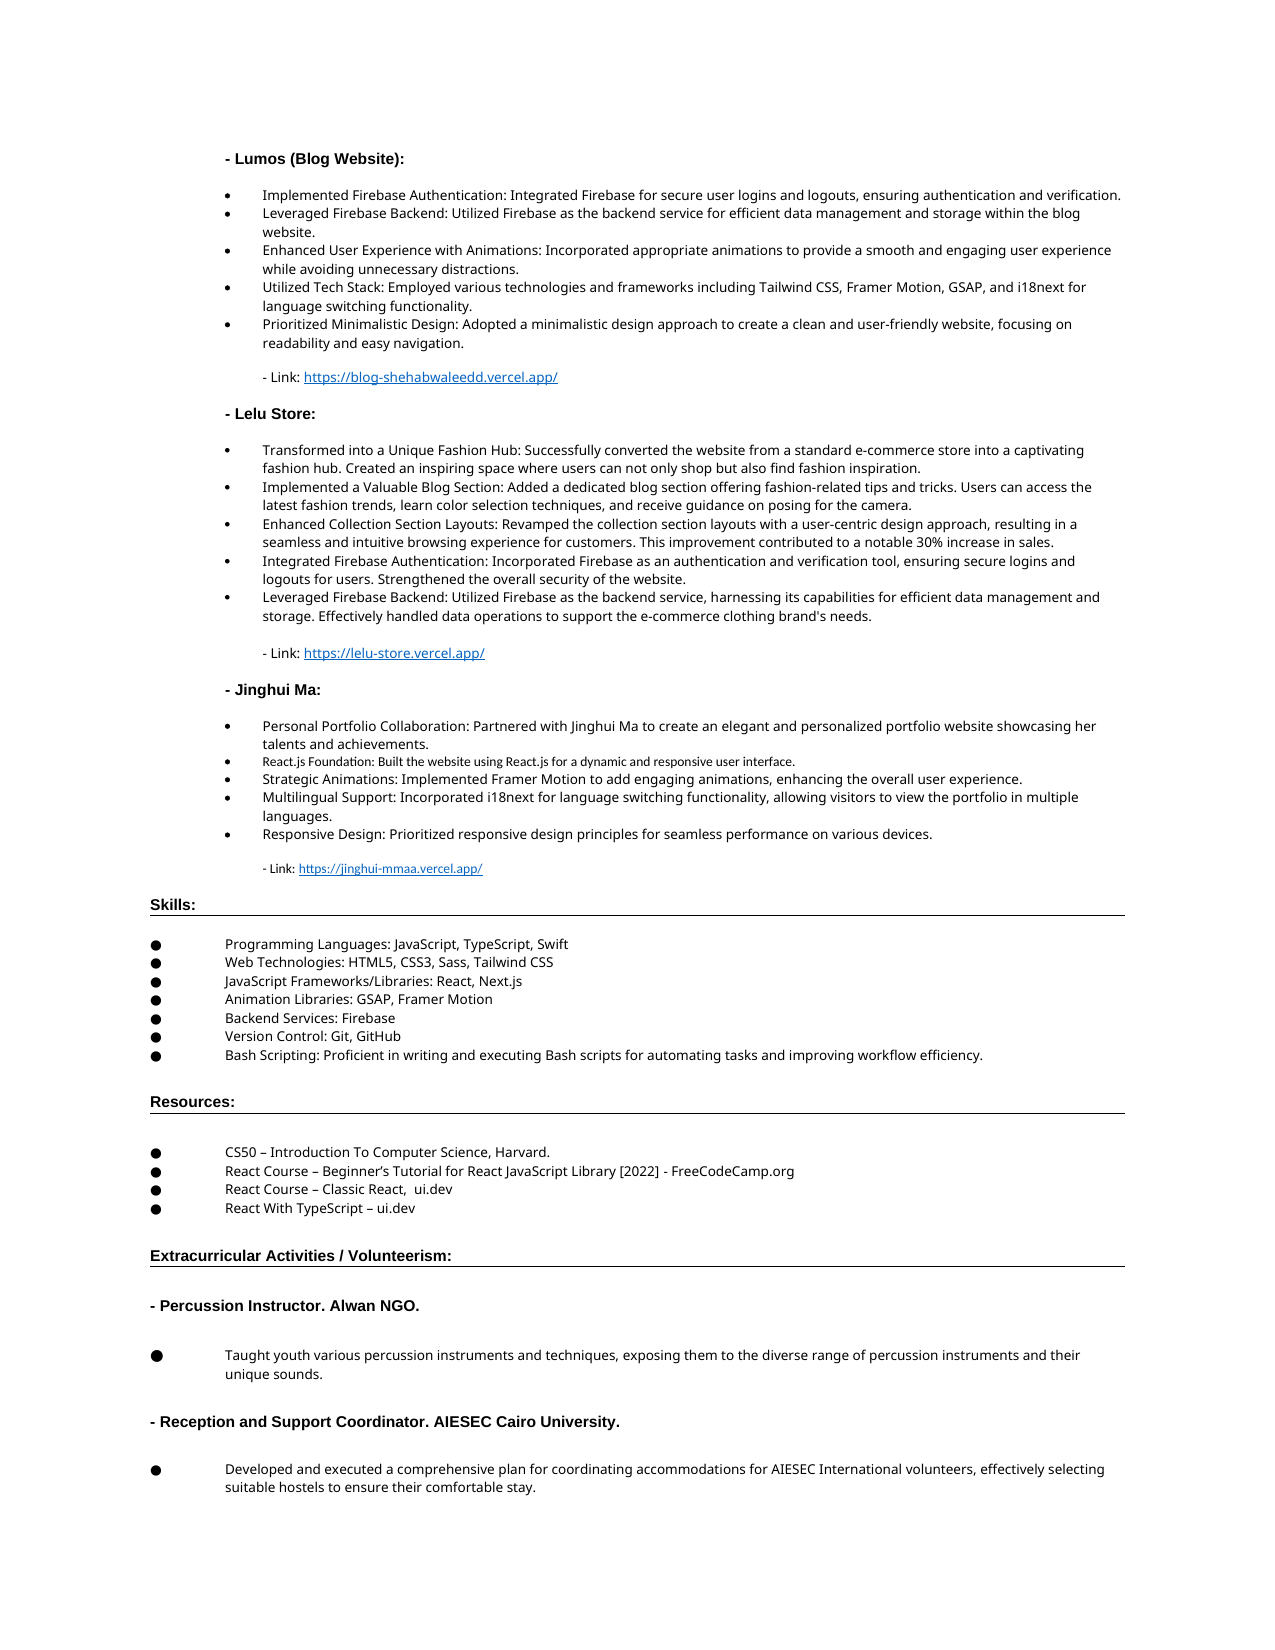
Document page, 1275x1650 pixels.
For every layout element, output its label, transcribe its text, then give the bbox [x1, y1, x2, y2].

text Extracurricular Activities / Volunteerism: [150, 1246, 1125, 1266]
list Enhanced Collection Section Layouts: Revamped the collection section layouts with a user-centric design approach, resulting in a seamless and intuitive browsing experience for customers. This improvement contributed to a notable 30% increase in sales. [225, 514, 1125, 551]
text - Lelu Store: [150, 404, 1125, 422]
list Leveraged Firebase Backend: Utilized Firebase as the backend service for efficient data management and storage within the blog website. [225, 204, 1125, 241]
text ● Backend Services: Firebase [150, 1009, 1125, 1027]
text Resources: [150, 1093, 1125, 1113]
text - Lumos (Blog Website): [150, 150, 1125, 168]
list Implemented a Valuable Blog Section: Added a dedicated blog section offering fashion-related tips and tricks. Users can access the latest fashion trends, learn color selection techniques, and receive guidance on posing for the camera. [225, 478, 1125, 514]
list Prioritized Minimalistic Design: Adopted a minimalistic design approach to create a clean and user-friendly website, focusing on readability and easy navigation. [225, 315, 1125, 352]
list React.js Foundation: Built the website using React.js for a dynamic and responsive user interface. [225, 753, 1125, 770]
text - Link: https://blog-shehabwaleedd.vercel.app/ [225, 367, 1125, 386]
list Transformed into a Unique Fashion Hub: Successfully converted the website from a standard e-commerce store into a captivating fashion hub. Created an inspiring space where users can not only shop but also find fashion inspiration. [225, 441, 1125, 478]
text ● Taught youth various percussion instruments and techniques, exposing them to the diverse range of percussion instruments and their unique sounds. [150, 1344, 1125, 1383]
text ● React Course – Beginner’s Tutorial for React JavaScript Library [2022] - FreeCodeCamp.org [150, 1162, 1125, 1180]
list Utilized Tech Stack: Employed various technologies and frameworks including Tailwind CSS, Framer Motion, GSAP, and i18next for language switching functionality. [225, 278, 1125, 315]
text ● CS50 – Introduction To Computer Science, Harvard. [150, 1143, 1125, 1162]
text ● React With TypeScript – ui.dev [150, 1199, 1125, 1217]
list Multilingual Support: Incorporated i18next for language switching functionality, allowing visitors to view the portfolio in multiple languages. [225, 788, 1125, 825]
text ● Animation Libraries: GSAP, Framer Motion [150, 990, 1125, 1009]
text - Link: https://jinghui-mmaa.vercel.app/ [187, 860, 1125, 877]
list Leveraged Firebase Backend: Utilized Firebase as the backend service, harnessing its capabilities for efficient data management and storage. Effectively handled data operations to support the e-commerce clothing brand's needs. [225, 588, 1125, 625]
text ● Bash Scripting: Proficient in writing and executing Bash scripts for automating tasks and improving workflow efficiency. [150, 1046, 1125, 1064]
text - Link: https://lelu-store.vercel.app/ [150, 644, 1125, 662]
text ● Version Control: Git, GitHub [150, 1027, 1125, 1046]
text ● Programming Languages: JavaScript, TypeScript, Swift [150, 935, 1125, 953]
text ● Developed and executed a comprehensive plan for coordinating accommodations for AIESEC International volunteers, effectively selecting suitable hostels to ensure their comfortable stay. [150, 1460, 1125, 1497]
text ● JavaScript Frameworks/Libraries: React, Next.js [150, 972, 1125, 990]
list Responsive Design: Prioritized responsive design principles for seamless performance on various devices. [225, 825, 1125, 844]
list Implemented Firebase Authentication: Integrated Firebase for secure user logins and logouts, ensuring authentication and verification. [225, 186, 1125, 204]
list Enhanced User Experience with Animations: Incorporated appropriate animations to provide a smooth and engaging user experience while avoiding unnecessary distractions. [225, 241, 1125, 278]
text ● Web Technologies: HTML5, CSS3, Sass, Tailwind CSS [150, 953, 1125, 972]
list Personal Portfolio Collaboration: Partnered with Jinghui Ma to create an elegant and personalized portfolio website showcasing her talents and achievements. [225, 717, 1125, 753]
list Strategic Animations: Implemented Framer Motion to add engaging animations, enhancing the overall user experience. [225, 770, 1125, 788]
text - Percussion Instructor. Alwan NGO. [150, 1297, 1125, 1315]
text Skills: [150, 895, 1125, 915]
text ● React Course – Classic React, ui.dev [150, 1180, 1125, 1199]
list Integrated Firebase Authentication: Incorporated Firebase as an authentication and verification tool, ensuring secure logins and logouts for users. Strengthened the overall security of the website. [225, 551, 1125, 588]
text - Jinghui Ma: [150, 681, 1125, 698]
text - Reception and Support Coordinator. AIESEC Cairo University. [150, 1413, 1125, 1431]
